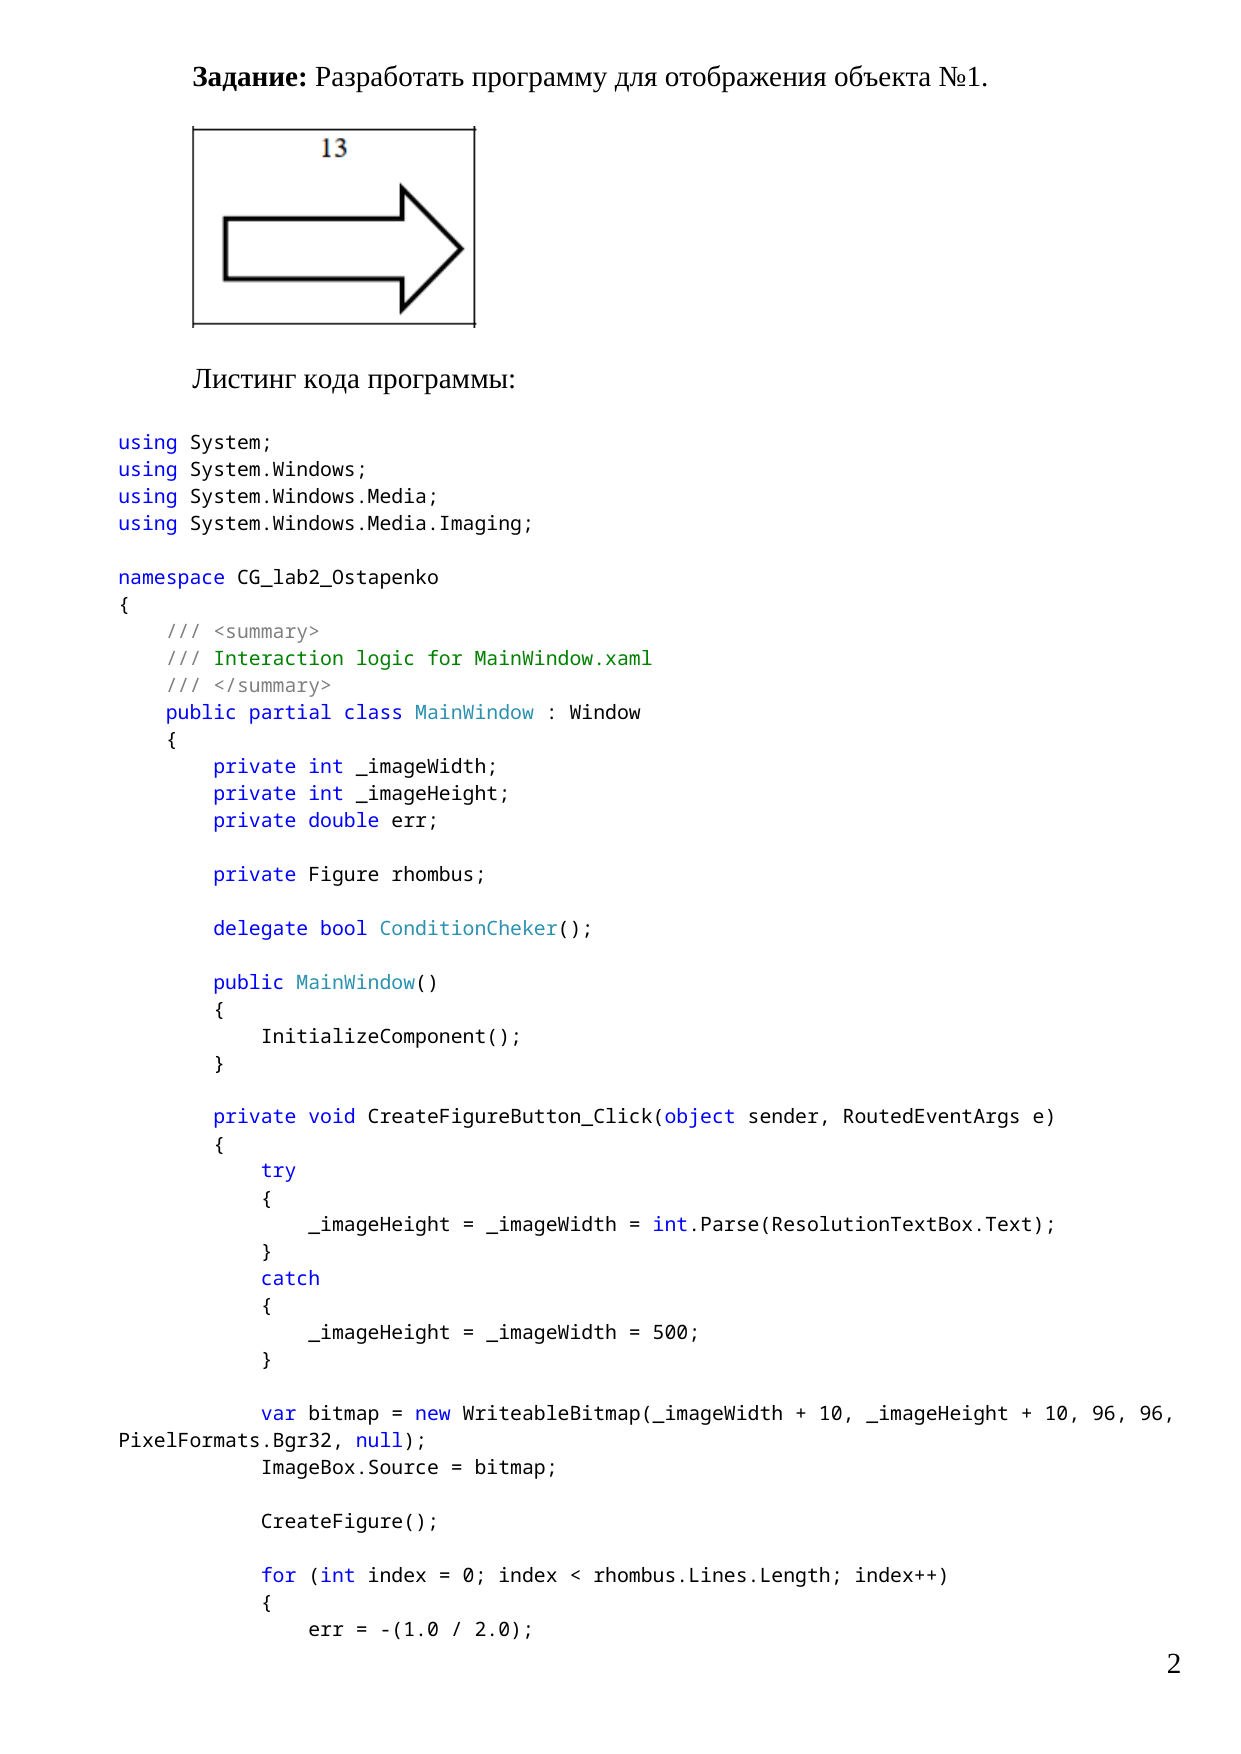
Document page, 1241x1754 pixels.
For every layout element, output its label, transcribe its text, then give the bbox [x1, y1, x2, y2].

text /// </summary> [118, 671, 1181, 698]
text using System.Windows.Media.Imaging; [118, 509, 1181, 536]
picture [192, 126, 477, 328]
text public MainWindow() [118, 968, 1181, 995]
text /// Interaction logic for MainWindow.xaml [118, 644, 1181, 671]
text private int _imageHeight; [118, 779, 1181, 806]
text using System; [118, 428, 1181, 455]
text { [118, 1130, 1181, 1157]
text public partial class MainWindow : Window [118, 698, 1181, 725]
text private void CreateFigureButton_Click(object sender, RoutedEventArgs e) [118, 1103, 1181, 1130]
text { [118, 995, 1181, 1022]
text var bitmap = new WriteableBitmap(_imageWidth + 10, _imageHeight + 10, 96, 96, PixelFormats.Bgr32, null); [118, 1399, 1181, 1453]
text CreateFigure(); [118, 1507, 1181, 1534]
text for (int index = 0; index < rhombus.Lines.Length; index++) [118, 1561, 1181, 1588]
text InitializeComponent(); [118, 1022, 1181, 1049]
text private double err; [118, 806, 1181, 833]
text delegate bool ConditionCheker(); [118, 914, 1181, 941]
text /// <summary> [118, 617, 1181, 644]
text _imageHeight = _imageWidth = int.Parse(ResolutionTextBox.Text); [118, 1211, 1181, 1238]
text } [118, 1049, 1181, 1076]
text { [118, 1588, 1181, 1615]
text private int _imageWidth; [118, 752, 1181, 779]
text } [118, 1238, 1181, 1265]
text Задание: Разработать программу для отображения объекта №1. [118, 59, 1181, 93]
text ImageBox.Source = bitmap; [118, 1453, 1181, 1481]
text Листинг кода программы: [118, 361, 1181, 395]
text using System.Windows; [118, 455, 1181, 482]
text { [118, 590, 1181, 617]
text catch [118, 1265, 1181, 1292]
text { [118, 725, 1181, 752]
text private Figure rhombus; [118, 860, 1181, 887]
text err = -(1.0 / 2.0); [118, 1615, 1181, 1642]
text _imageHeight = _imageWidth = 500; [118, 1319, 1181, 1346]
text } [118, 1346, 1181, 1373]
text using System.Windows.Media; [118, 482, 1181, 509]
text { [118, 1292, 1181, 1319]
text try [118, 1157, 1181, 1184]
text namespace CG_lab2_Ostapenko [118, 563, 1181, 590]
text { [118, 1184, 1181, 1211]
